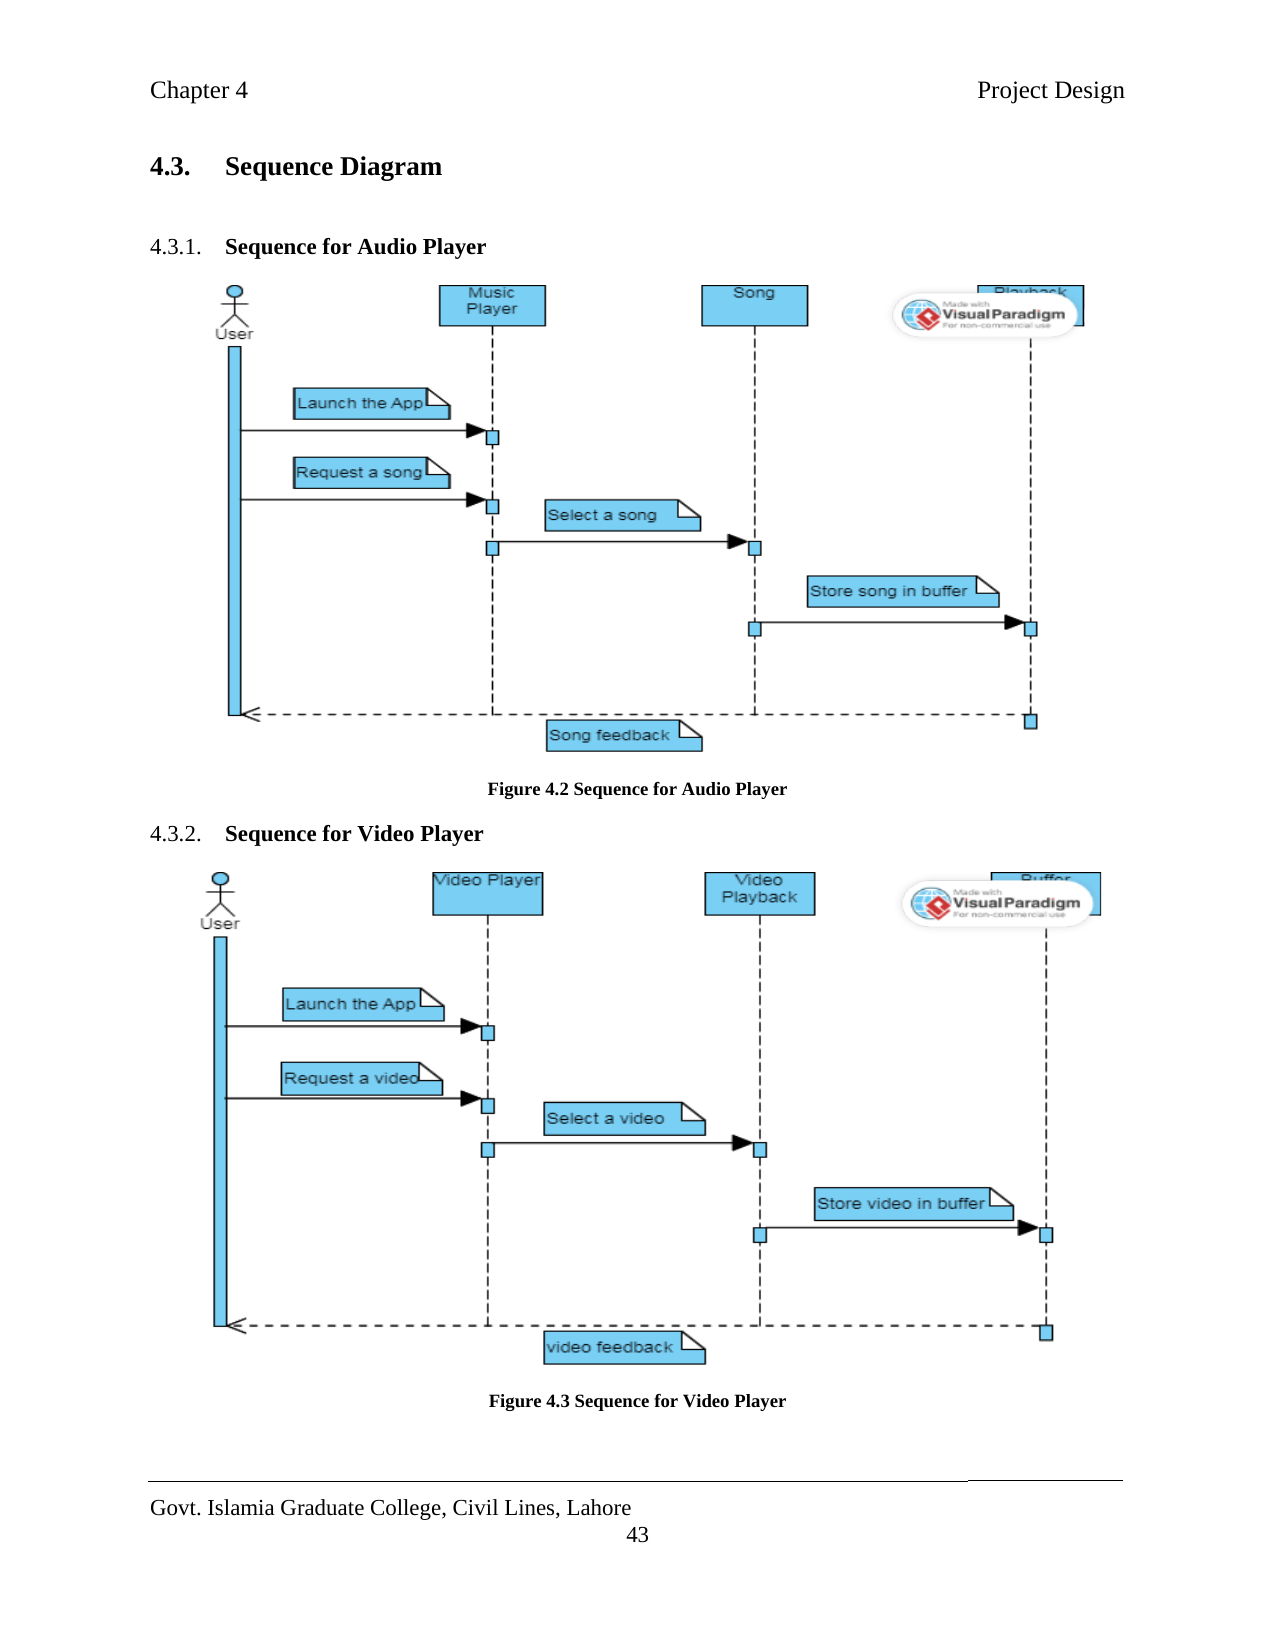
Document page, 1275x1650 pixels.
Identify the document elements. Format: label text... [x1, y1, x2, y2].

subtitle Sequence for Video Player [150, 820, 1125, 846]
picture [189, 285, 1086, 753]
text Figure 4.3 Sequence for Video Player [150, 1390, 1125, 1412]
subtitle Sequence Diagram [150, 150, 1125, 181]
text Figure 4.2 Sequence for Audio Player [150, 778, 1125, 799]
subtitle Sequence for Audio Player [150, 233, 1125, 259]
picture [173, 872, 1102, 1366]
